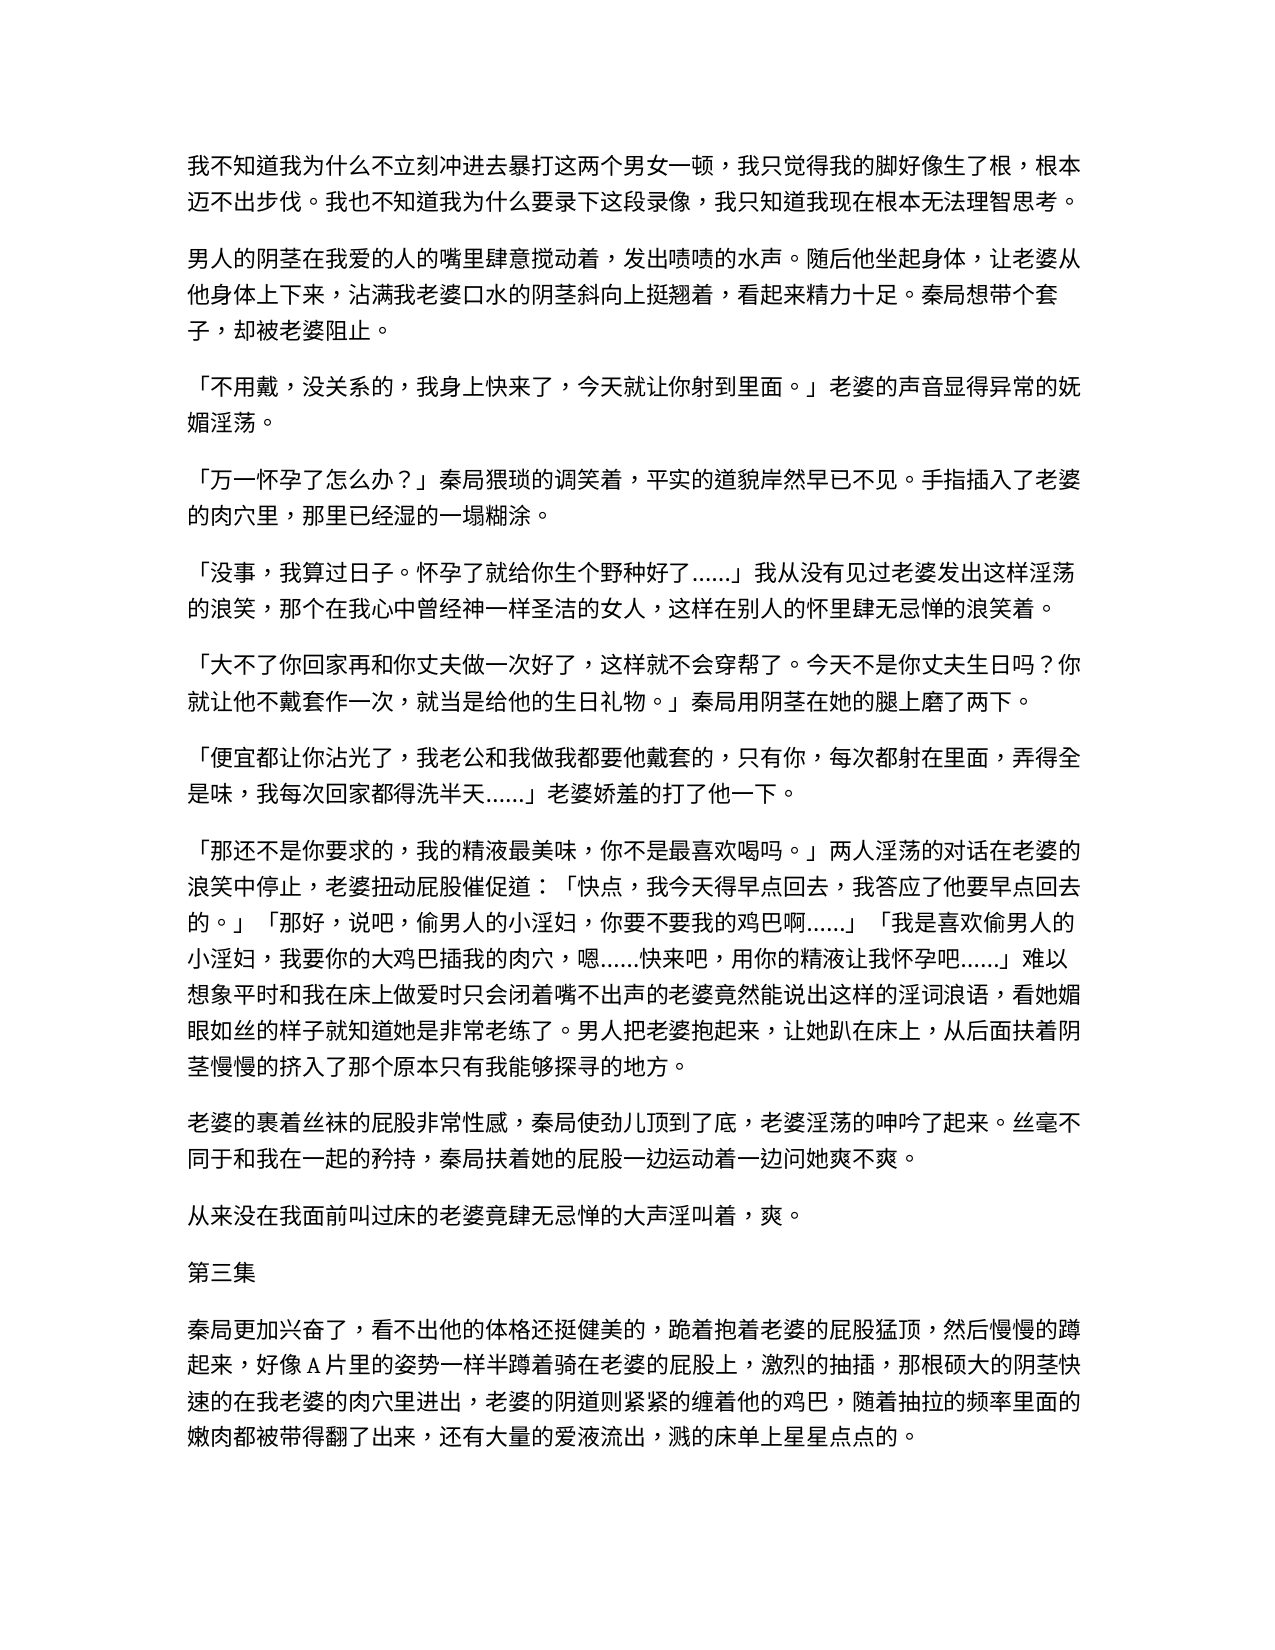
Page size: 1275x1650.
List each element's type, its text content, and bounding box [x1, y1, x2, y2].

text 「没事，我算过日子。怀孕了就给你生个野种好了……」我从没有见过老婆发出这样淫荡的浪笑，那个在我心中曾经神一样圣洁的女人，这样在别人的怀里肆无忌惮的浪笑着。 [187, 557, 1087, 624]
text 老婆的裹着丝袜的屁股非常性感，秦局使劲儿顶到了底，老婆淫荡的呻吟了起来。丝毫不同于和我在一起的矜持，秦局扶着她的屁股一边运动着一边问她爽不爽。 [187, 1107, 1087, 1174]
text 秦局更加兴奋了，看不出他的体格还挺健美的，跪着抱着老婆的屁股猛顶，然后慢慢的蹲起来，好像A 片里的姿势一样半蹲着骑在老婆的屁股上，激烈的抽插，那根硕大的阴茎快速的在我老婆的肉穴里进出，老婆的阴道则紧紧的缠着他的鸡巴，随着抽拉的频率里面的嫩肉都被带得翻了出来，还有大量的爱液流出，溅的床单上星星点点的。 [187, 1313, 1087, 1453]
text 「不用戴，没关系的，我身上快来了，今天就让你射到里面。」老婆的声音显得异常的妩媚淫荡。 [187, 371, 1087, 438]
text 从来没在我面前叫过床的老婆竟肆无忌惮的大声淫叫着，爽。 [187, 1200, 1087, 1231]
text 第三集 [187, 1257, 1087, 1288]
text 「那还不是你要求的，我的精液最美味，你不是最喜欢喝吗。」两人淫荡的对话在老婆的浪笑中停止，老婆扭动屁股催促道：「快点，我今天得早点回去，我答应了他要早点回去的。」「那好，说吧，偷男人的小淫妇，你要不要我的鸡巴啊……」「我是喜欢偷男人的小淫妇，我要你的大鸡巴插我的肉穴，嗯……快来吧，用你的精液让我怀孕吧……」难以想象平时和我在床上做爱时只会闭着嘴不出声的老婆竟然能说出这样的淫词浪语，看她媚眼如丝的样子就知道她是非常老练了。男人把老婆抱起来，让她趴在床上，从后面扶着阴茎慢慢的挤入了那个原本只有我能够探寻的地方。 [187, 835, 1087, 1082]
text 我不知道我为什么不立刻冲进去暴打这两个男女一顿，我只觉得我的脚好像生了根，根本迈不出步伐。我也不知道我为什么要录下这段录像，我只知道我现在根本无法理智思考。 [187, 150, 1087, 217]
text 男人的阴茎在我爱的人的嘴里肆意搅动着，发出啧啧的水声。随后他坐起身体，让老婆从他身体上下来，沾满我老婆口水的阴茎斜向上挺翘着，看起来精力十足。秦局想带个套子，却被老婆阻止。 [187, 243, 1087, 346]
text 「便宜都让你沾光了，我老公和我做我都要他戴套的，只有你，每次都射在里面，弄得全是味，我每次回家都得洗半天……」老婆娇羞的打了他一下。 [187, 742, 1087, 809]
text 「大不了你回家再和你丈夫做一次好了，这样就不会穿帮了。今天不是你丈夫生日吗？你就让他不戴套作一次，就当是给他的生日礼物。」秦局用阴茎在她的腿上磨了两下。 [187, 649, 1087, 717]
text 「万一怀孕了怎么办？」秦局猥琐的调笑着，平实的道貌岸然早已不见。手指插入了老婆的肉穴里，那里已经湿的一塌糊涂。 [187, 464, 1087, 531]
